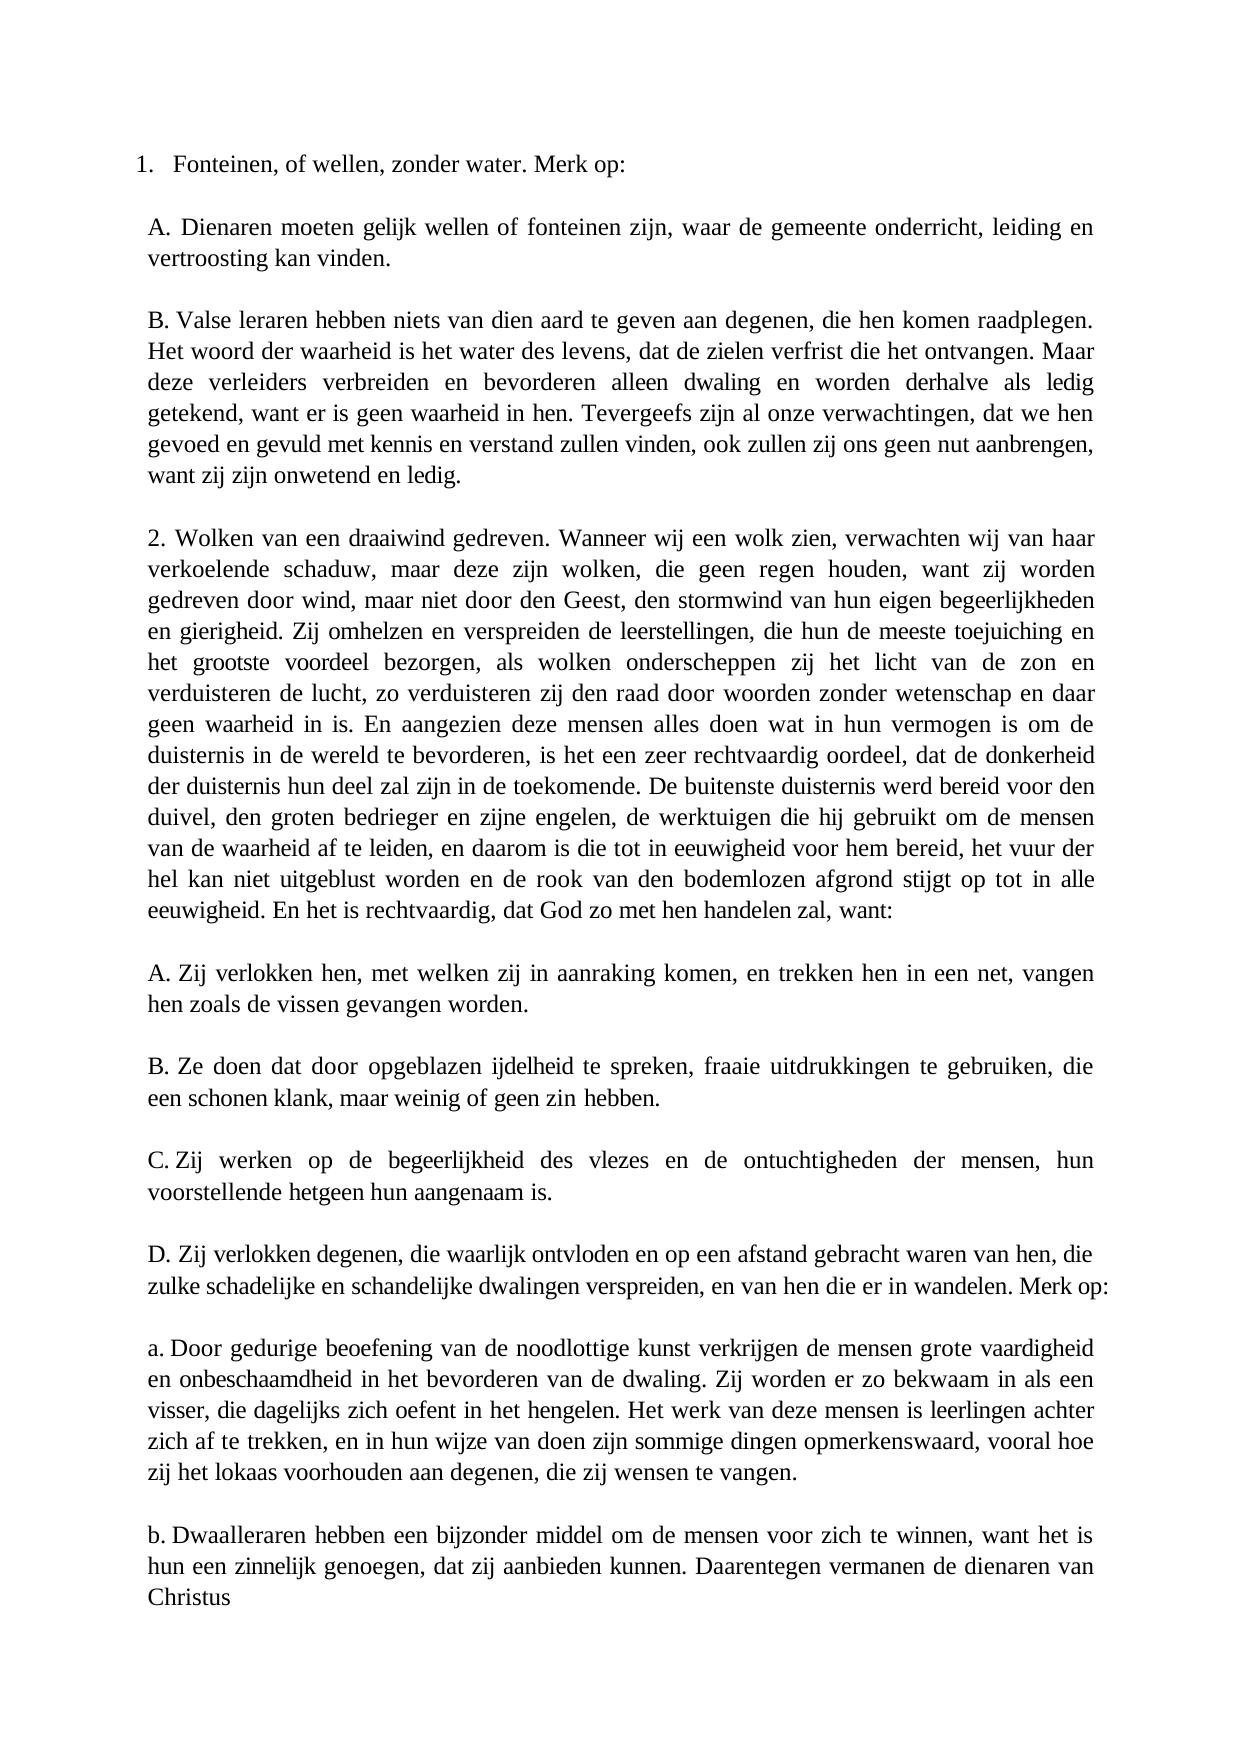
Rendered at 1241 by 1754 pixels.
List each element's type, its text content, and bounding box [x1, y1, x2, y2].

list Fonteinen, of wellen, zonder water. Merk op: [135, 149, 1123, 178]
list Dienaren moeten gelijk wellen of fonteinen zijn, waar de gemeente onderricht, leiding en vertroosting kan vinden. [147, 212, 1094, 272]
list Wolken van een draaiwind gedreven. Wanneer wij een wolk zien, verwachten wij van haar verkoelende schaduw, maar deze zijn wolken, die geen regen houden, want zij worden gedreven door wind, maar niet door den Geest, den stormwind van hun eigen begeerlijkheden en gierigheid. Zij omhelzen en verspreiden de leerstellingen, die hun de meeste toejuiching en het grootste voordeel bezorgen, als wolken onderscheppen zij het licht van de zon en verduisteren de lucht, zo verduisteren zij den raad door woorden zonder wetenschap en daar geen waarheid in is. En aangezien deze mensen alles doen wat in hun vermogen is om de duisternis in de wereld te bevorderen, is het een zeer rechtvaardig oordeel, dat de donkerheid der duisternis hun deel zal zijn in de toekomende. De buitenste duisternis werd bereid voor den duivel, den groten bedrieger en zijne engelen, de werktuigen die hij gebruikt om de mensen van de waarheid af te leiden, en daarom is die tot in eeuwigheid voor hem bereid, het vuur der hel kan niet uitgeblust worden en de rook van den bodemlozen afgrond stijgt op tot in alle eeuwigheid. En het is rechtvaardig, dat God zo met hen handelen zal, want: [147, 523, 1095, 924]
list Valse leraren hebben niets van dien aard te geven aan degenen, die hen komen raadplegen. Het woord der waarheid is het water des levens, dat de zielen verfrist die het ontvangen. Maar deze verleiders verbreiden en bevorderen alleen dwaling en worden derhalve als ledig getekend, want er is geen waarheid in hen. Tevergeefs zijn al onze verwachtingen, dat we hen gevoed en gevuld met kennis en verstand zullen vinden, ook zullen zij ons geen nut aanbrengen, want zij zijn onwetend en ledig. [147, 305, 1094, 489]
list Dwaalleraren hebben een bijzonder middel om de mensen voor zich te winnen, want het is hun een zinnelijk genoegen, dat zij aanbieden kunnen. Daarentegen vermanen de dienaren van Christus [147, 1520, 1094, 1611]
list Ze doen dat door opgeblazen ijdelheid te spreken, fraaie uitdrukkingen te gebruiken, die een schonen klank, maar weinig of geen zin hebben. [147, 1051, 1094, 1112]
list Door gedurige beoefening van de noodlottige kunst verkrijgen de mensen grote vaardigheid en onbeschaamdheid in het bevorderen van de dwaling. Zij worden er zo bekwaam in als een visser, die dagelijks zich oefent in het hengelen. Het werk van deze mensen is leerlingen achter zich af te trekken, en in hun wijze van doen zijn sommige dingen opmerkenswaard, vooral hoe zij het lokaas voorhouden aan degenen, die zij wensen te vangen. [147, 1333, 1094, 1486]
list Zij verlokken degenen, die waarlijk ontvloden en op een afstand gebracht waren van hen, die zulke schadelijke en schandelijke dwalingen verspreiden, en van hen die er in wandelen. Merk op: [147, 1239, 1113, 1299]
list Zij verlokken hen, met welken zij in aanraking komen, en trekken hen in een net, vangen hen zoals de vissen gevangen worden. [147, 958, 1094, 1017]
list Zij werken op de begeerlijkheid des vlezes en de ontuchtigheden der mensen, hun voorstellende hetgeen hun aangenaam is. [147, 1146, 1094, 1205]
